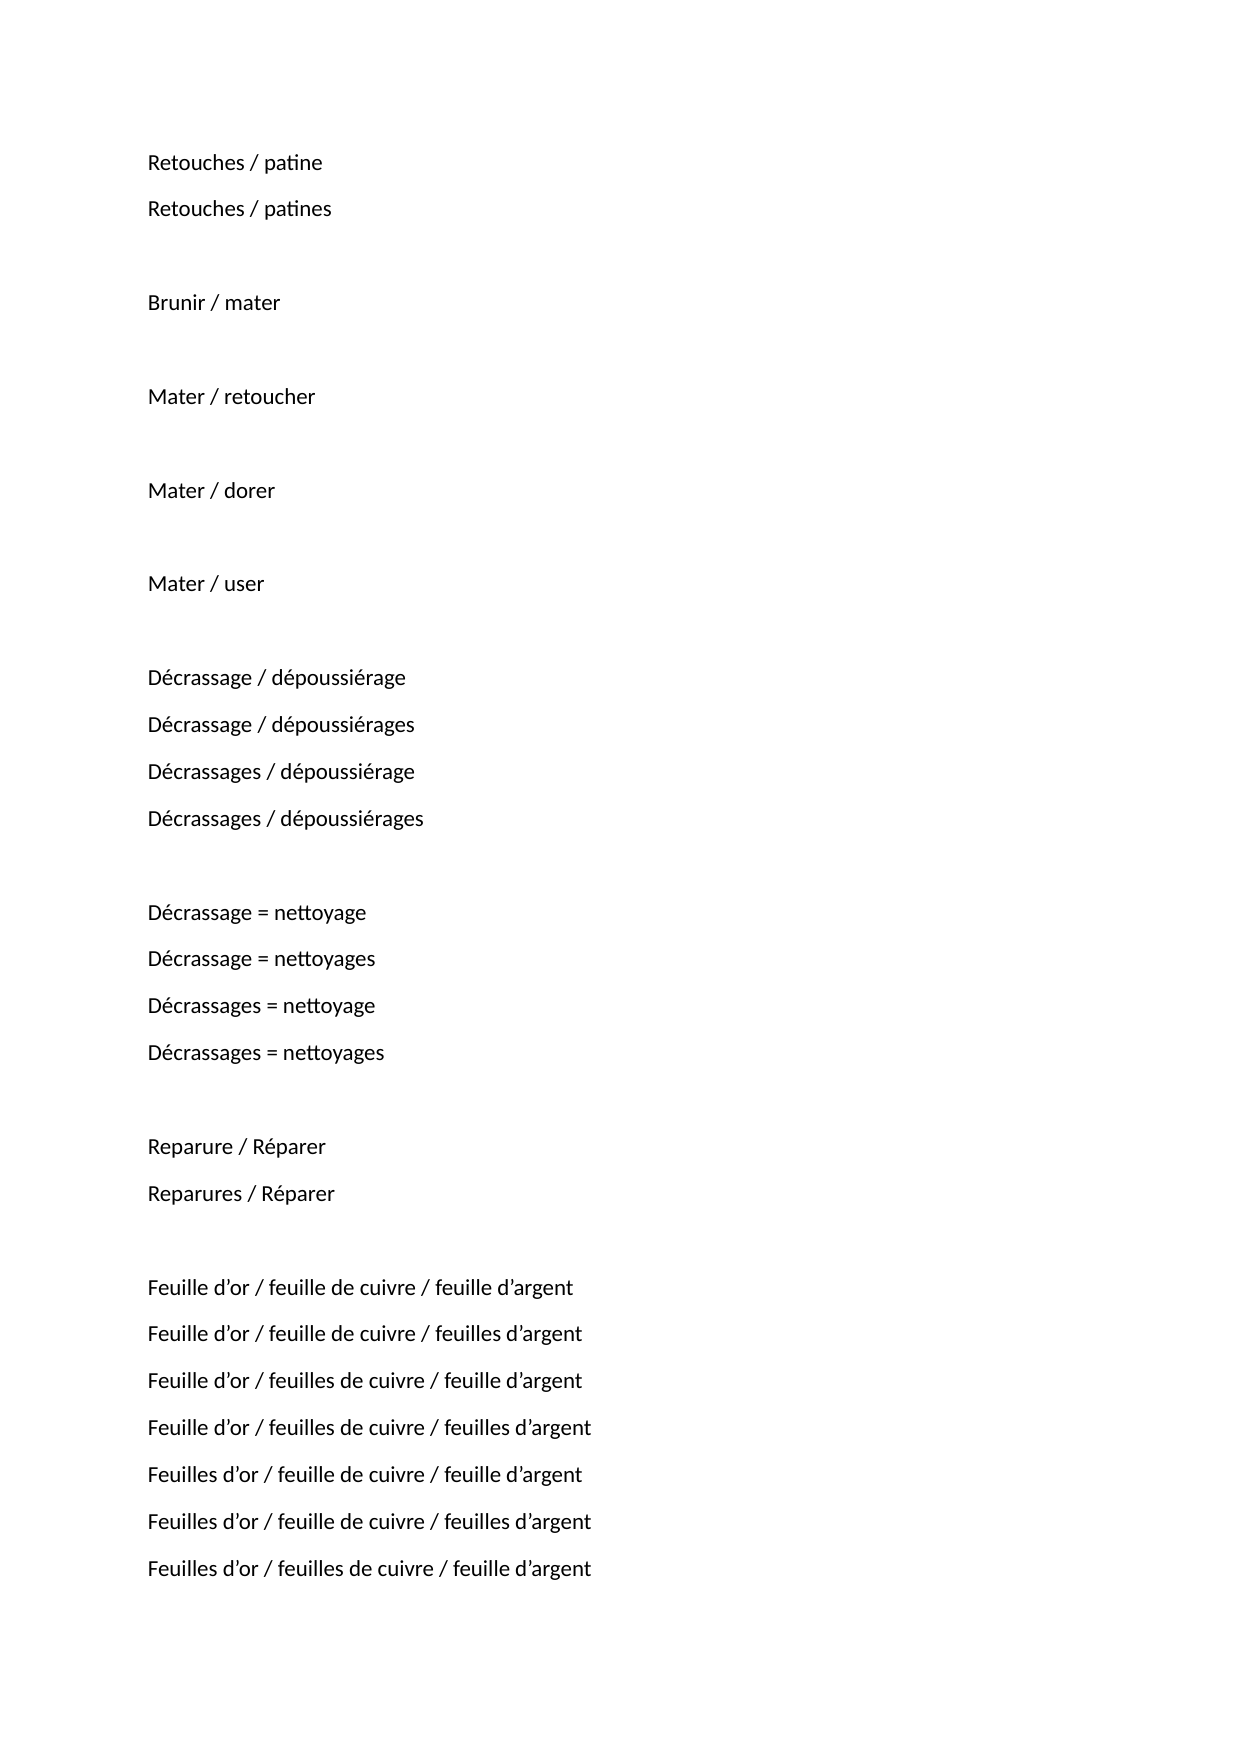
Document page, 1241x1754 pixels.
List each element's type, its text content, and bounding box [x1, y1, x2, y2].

text Reparure / Réparer [148, 1132, 1093, 1160]
text Mater / user [148, 569, 1093, 597]
text Décrassage = nettoyages [148, 944, 1093, 972]
text Décrassages = nettoyages [148, 1038, 1093, 1066]
text Retouches / patine [148, 148, 1093, 176]
text Décrassage = nettoyage [148, 898, 1093, 926]
text Décrassage / dépoussiérages [148, 710, 1093, 738]
text Feuilles d’or / feuille de cuivre / feuilles d’argent [148, 1507, 1093, 1535]
text Brunir / mater [148, 288, 1093, 316]
text Mater / retoucher [148, 382, 1093, 410]
text Décrassages / dépoussiérages [148, 804, 1093, 832]
text Feuilles d’or / feuilles de cuivre / feuille d’argent [148, 1554, 1093, 1582]
text Reparures / Réparer [148, 1179, 1093, 1207]
text Feuille d’or / feuille de cuivre / feuille d’argent [148, 1273, 1093, 1301]
text Décrassages / dépoussiérage [148, 757, 1093, 785]
text Décrassage / dépoussiérage [148, 663, 1093, 691]
text Feuilles d’or / feuille de cuivre / feuille d’argent [148, 1460, 1093, 1488]
text Feuille d’or / feuille de cuivre / feuilles d’argent [148, 1319, 1093, 1347]
text Feuille d’or / feuilles de cuivre / feuille d’argent [148, 1366, 1093, 1394]
text Mater / dorer [148, 476, 1093, 504]
text Retouches / patines [148, 194, 1093, 222]
text Décrassages = nettoyage [148, 991, 1093, 1019]
text Feuille d’or / feuilles de cuivre / feuilles d’argent [148, 1413, 1093, 1441]
